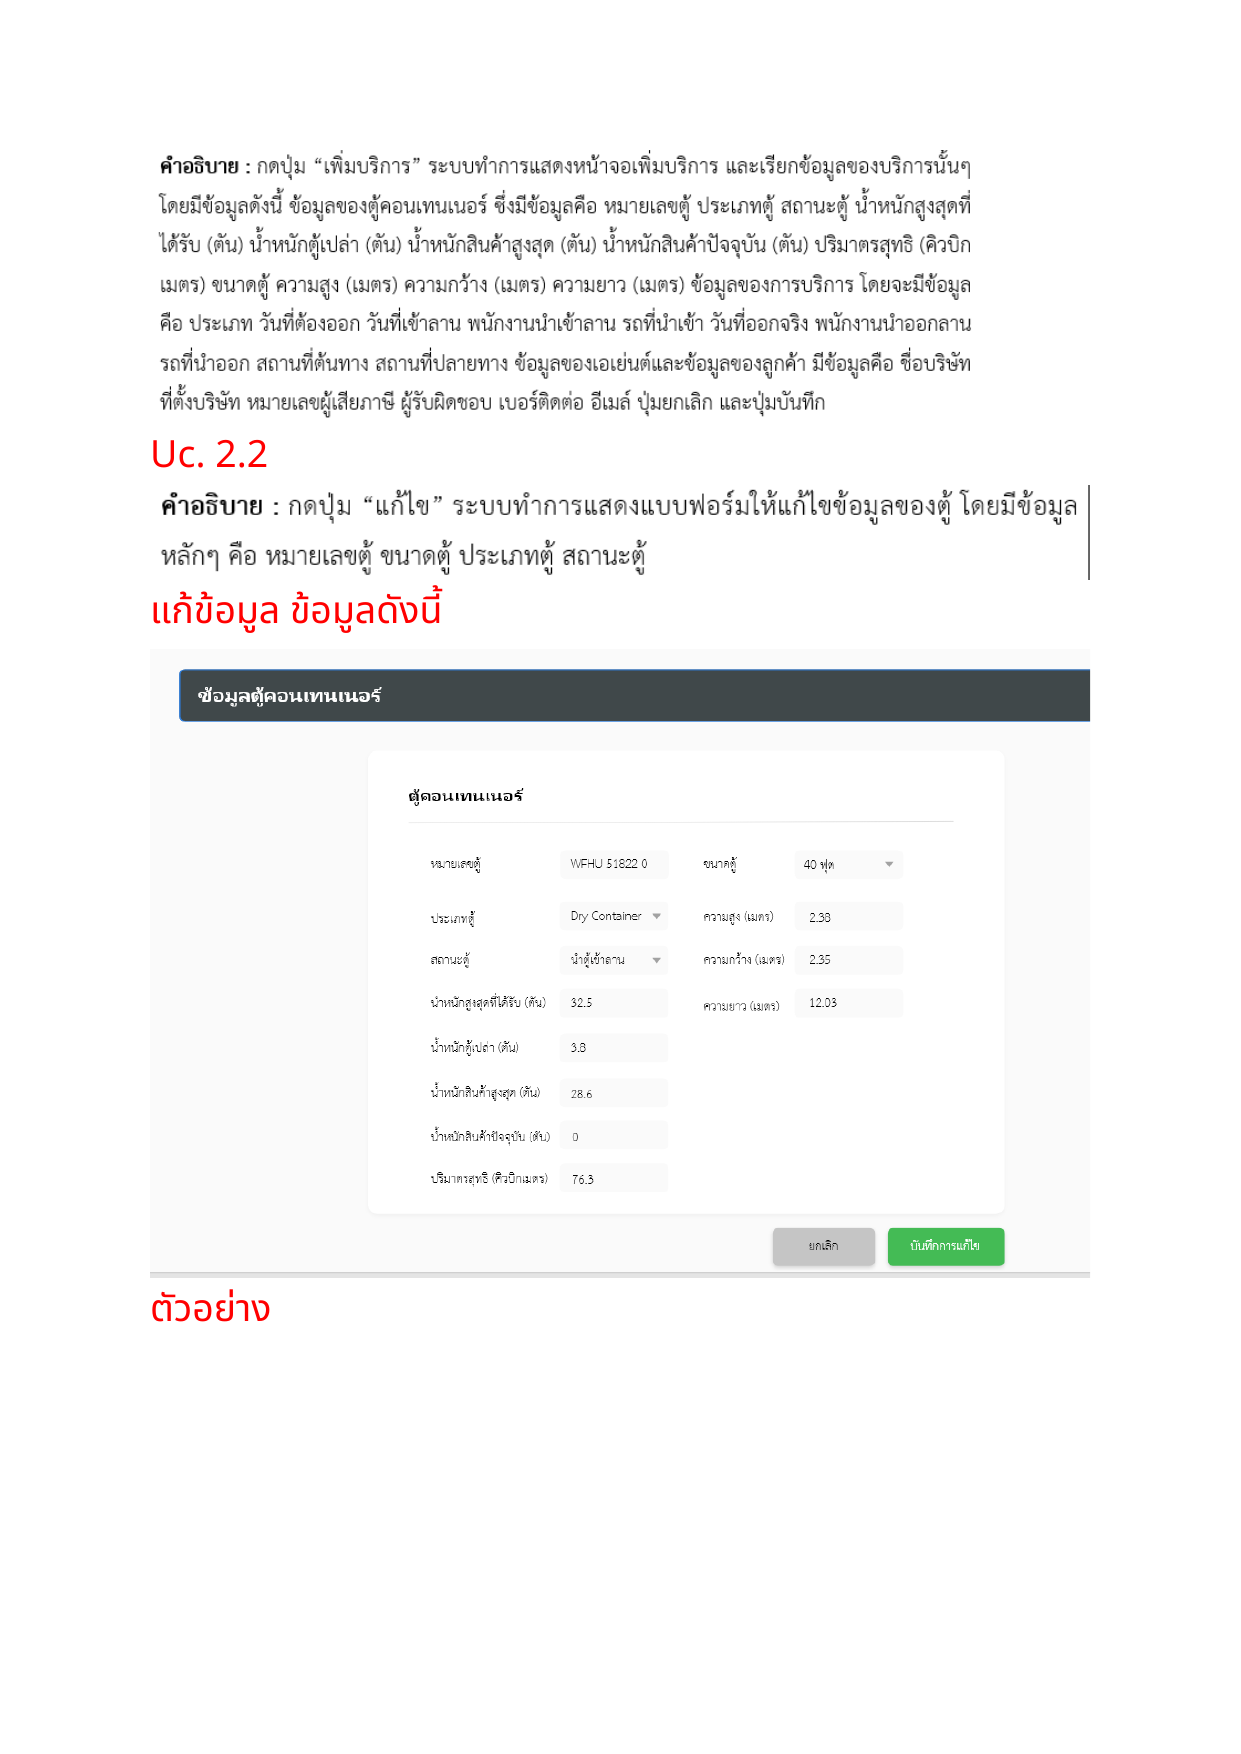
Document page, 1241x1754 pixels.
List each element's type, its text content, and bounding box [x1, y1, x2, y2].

picture [150, 150, 980, 423]
picture [150, 485, 1091, 580]
text แก้ข้อมูล ข้อมูลดังนี้ [150, 584, 1090, 641]
picture [150, 649, 1091, 1278]
text ตัวอย่าง [150, 1281, 1090, 1338]
text Uc. 2.2 [150, 427, 1090, 478]
